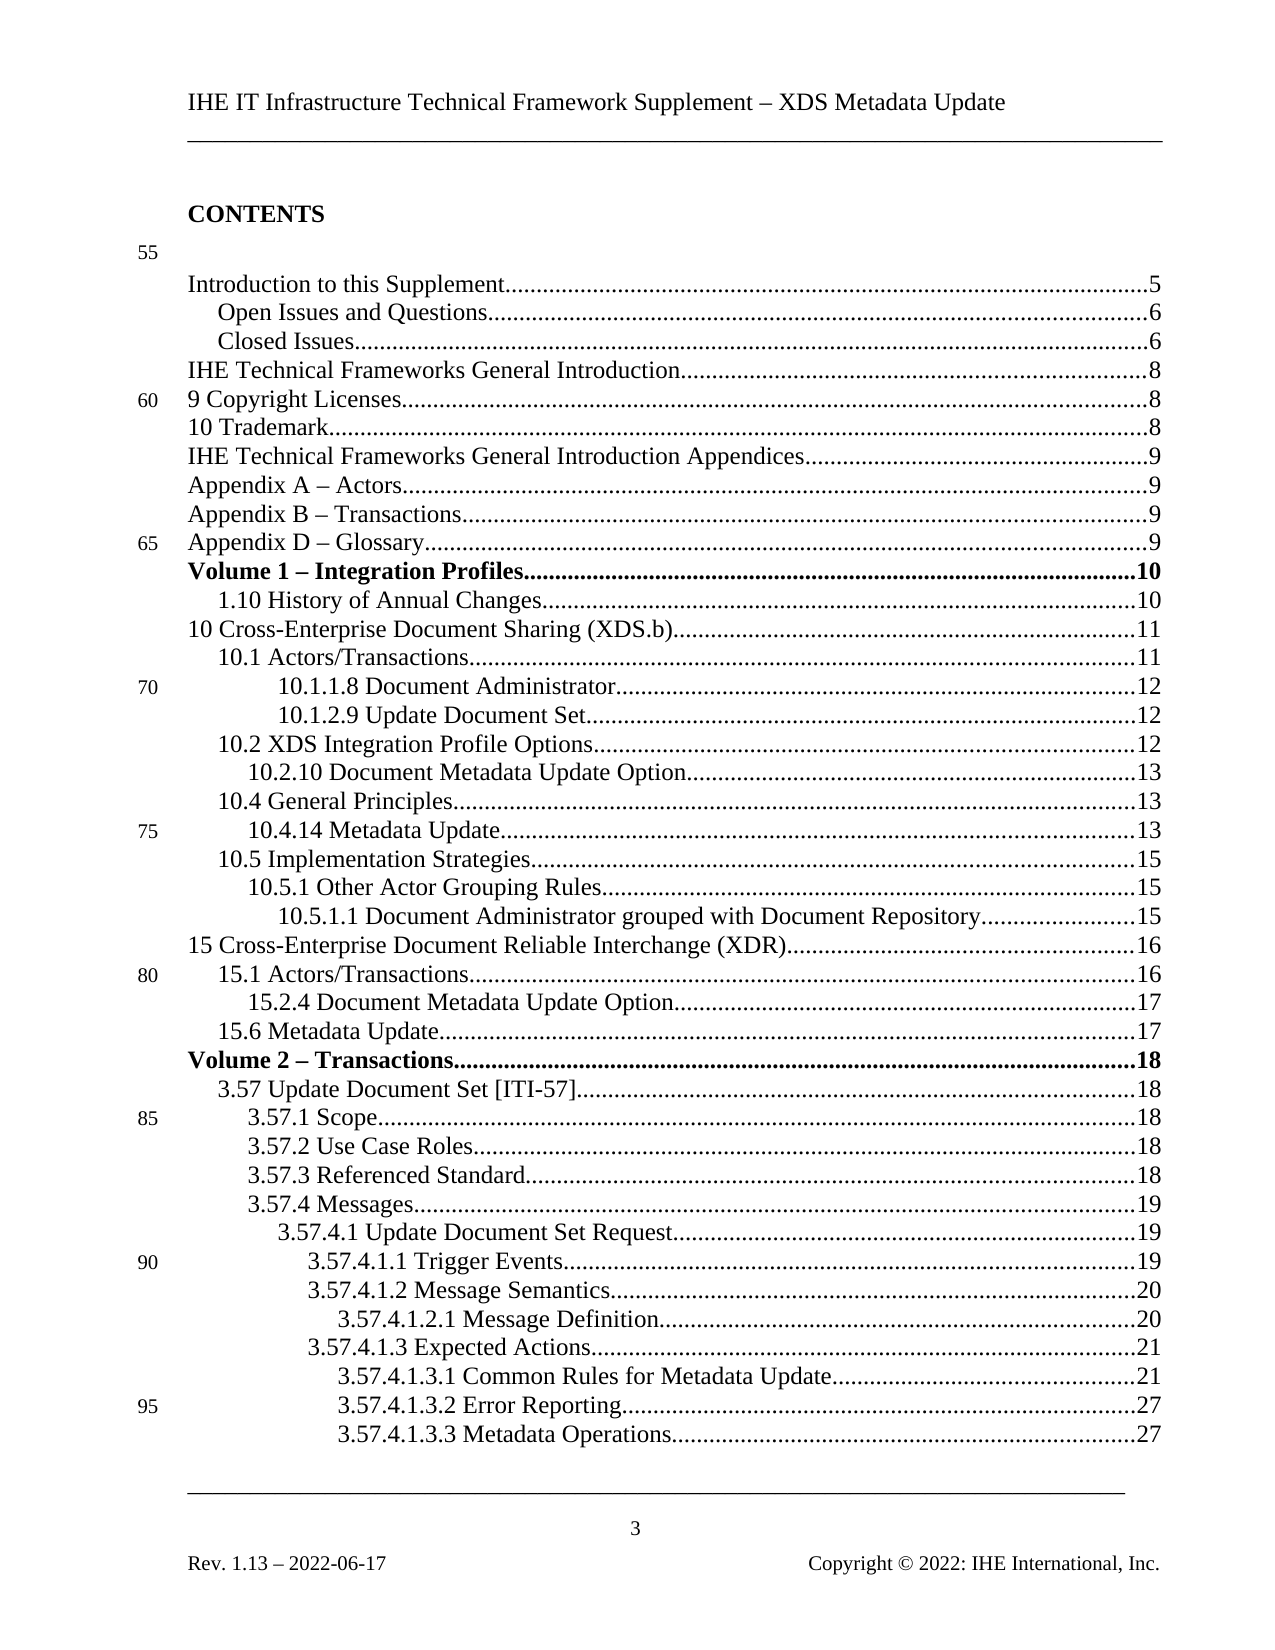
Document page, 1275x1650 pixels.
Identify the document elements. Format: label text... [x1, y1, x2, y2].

text Volume 1 – Integration Profiles 10 [187, 556, 1162, 585]
text 10.5.1.1 Document Administrator grouped with Document Repository 15 [277, 901, 1162, 930]
text IHE Technical Frameworks General Introduction 8 [187, 355, 1162, 384]
text 15.2.4 Document Metadata Update Option 17 [247, 987, 1162, 1016]
text 3.57.4.1.3.3 Metadata Operations 27 [337, 1419, 1162, 1447]
text 10.2.10 Document Metadata Update Option 13 [247, 757, 1162, 786]
text 10.4 General Principles 13 [217, 786, 1162, 815]
text 3.57.4.1.2 Message Semantics 20 [307, 1275, 1162, 1304]
text Open Issues and Questions 6 [217, 297, 1162, 326]
text 3.57 Update Document Set [ITI-57] 18 [217, 1074, 1162, 1102]
text 10.1.2.9 Update Document Set 12 [277, 700, 1162, 729]
text 3.57.4.1 Update Document Set Request 19 [277, 1217, 1162, 1246]
text 1.10 History of Annual Changes 10 [217, 585, 1162, 614]
text 3.57.4.1.3.2 Error Reporting 27 [337, 1390, 1162, 1419]
text Appendix A – Actors 9 [187, 470, 1162, 499]
text 3.57.4.1.2.1 Message Definition 20 [337, 1304, 1162, 1332]
text 9 Copyright Licenses 8 [187, 384, 1162, 412]
text 10.1.1.8 Document Administrator 12 [277, 671, 1162, 700]
text 3.57.3 Referenced Standard 18 [247, 1160, 1162, 1189]
text 15 Cross-Enterprise Document Reliable Interchange (XDR) 16 [187, 930, 1162, 959]
text 3.57.4 Messages 19 [247, 1189, 1162, 1217]
text CONTENTS [187, 199, 1162, 227]
text 3.57.1 Scope 18 [247, 1102, 1162, 1131]
text Introduction to this Supplement 5 [187, 269, 1162, 297]
text Closed Issues 6 [217, 326, 1162, 355]
text 3.57.4.1.1 Trigger Events 19 [307, 1246, 1162, 1275]
text 10.1 Actors/Transactions 11 [217, 642, 1162, 671]
text 15.6 Metadata Update 17 [217, 1016, 1162, 1045]
text 3.57.4.1.3 Expected Actions 21 [307, 1332, 1162, 1361]
text 3.57.2 Use Case Roles 18 [247, 1131, 1162, 1160]
text Appendix D – Glossary 9 [187, 527, 1162, 556]
text 10.5.1 Other Actor Grouping Rules 15 [247, 872, 1162, 901]
text Volume 2 – Transactions 18 [187, 1045, 1162, 1074]
text 10.2 XDS Integration Profile Options 12 [217, 729, 1162, 757]
text 10 Cross-Enterprise Document Sharing (XDS.b) 11 [187, 614, 1162, 642]
text Appendix B – Transactions 9 [187, 499, 1162, 527]
text 10 Trademark 8 [187, 412, 1162, 441]
text 10.4.14 Metadata Update 13 [247, 815, 1162, 844]
text 10.5 Implementation Strategies 15 [217, 844, 1162, 872]
text 15.1 Actors/Transactions 16 [217, 959, 1162, 987]
text IHE Technical Frameworks General Introduction Appendices 9 [187, 441, 1162, 470]
text 3.57.4.1.3.1 Common Rules for Metadata Update 21 [337, 1361, 1162, 1390]
